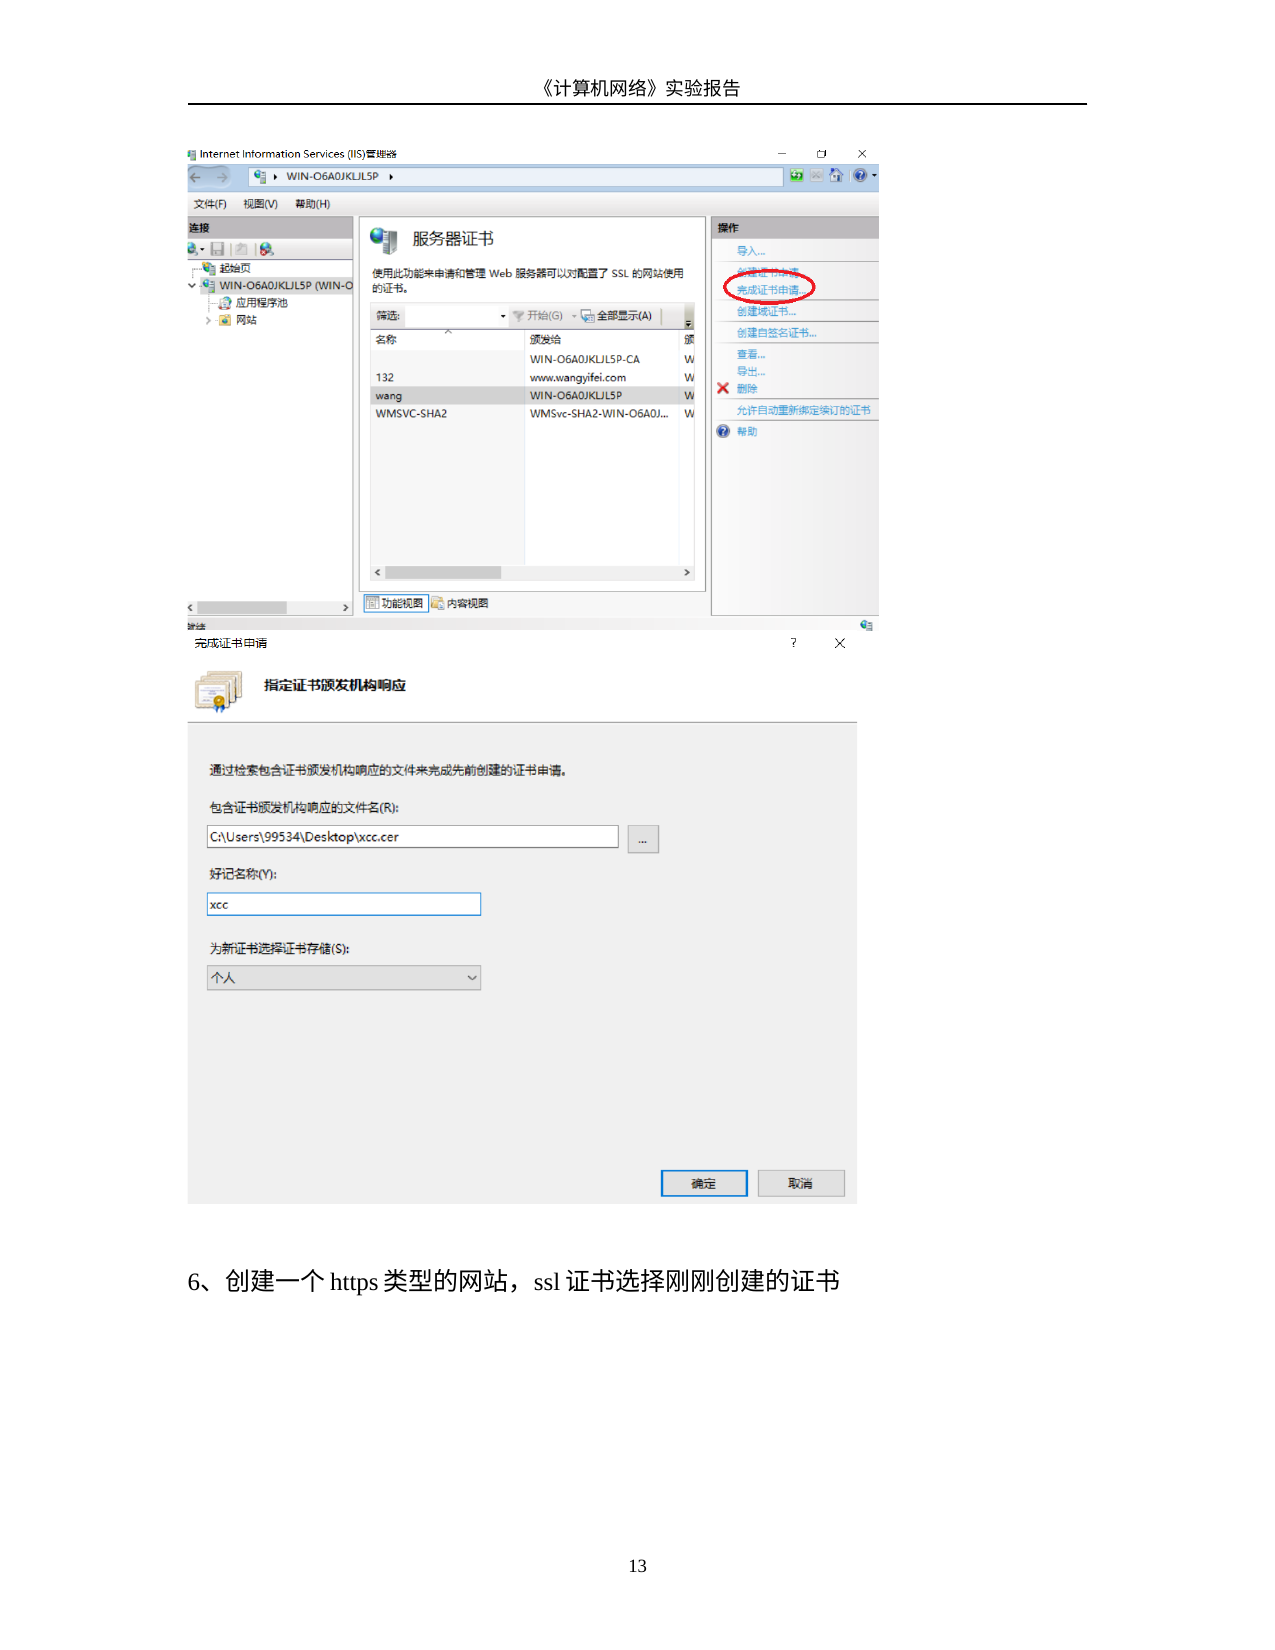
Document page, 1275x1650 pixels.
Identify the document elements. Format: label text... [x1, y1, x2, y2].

picture [187, 150, 879, 1204]
text 6、创建一个https类型的网站，ssl证书选择刚刚创建的证书 [187, 1261, 1087, 1298]
